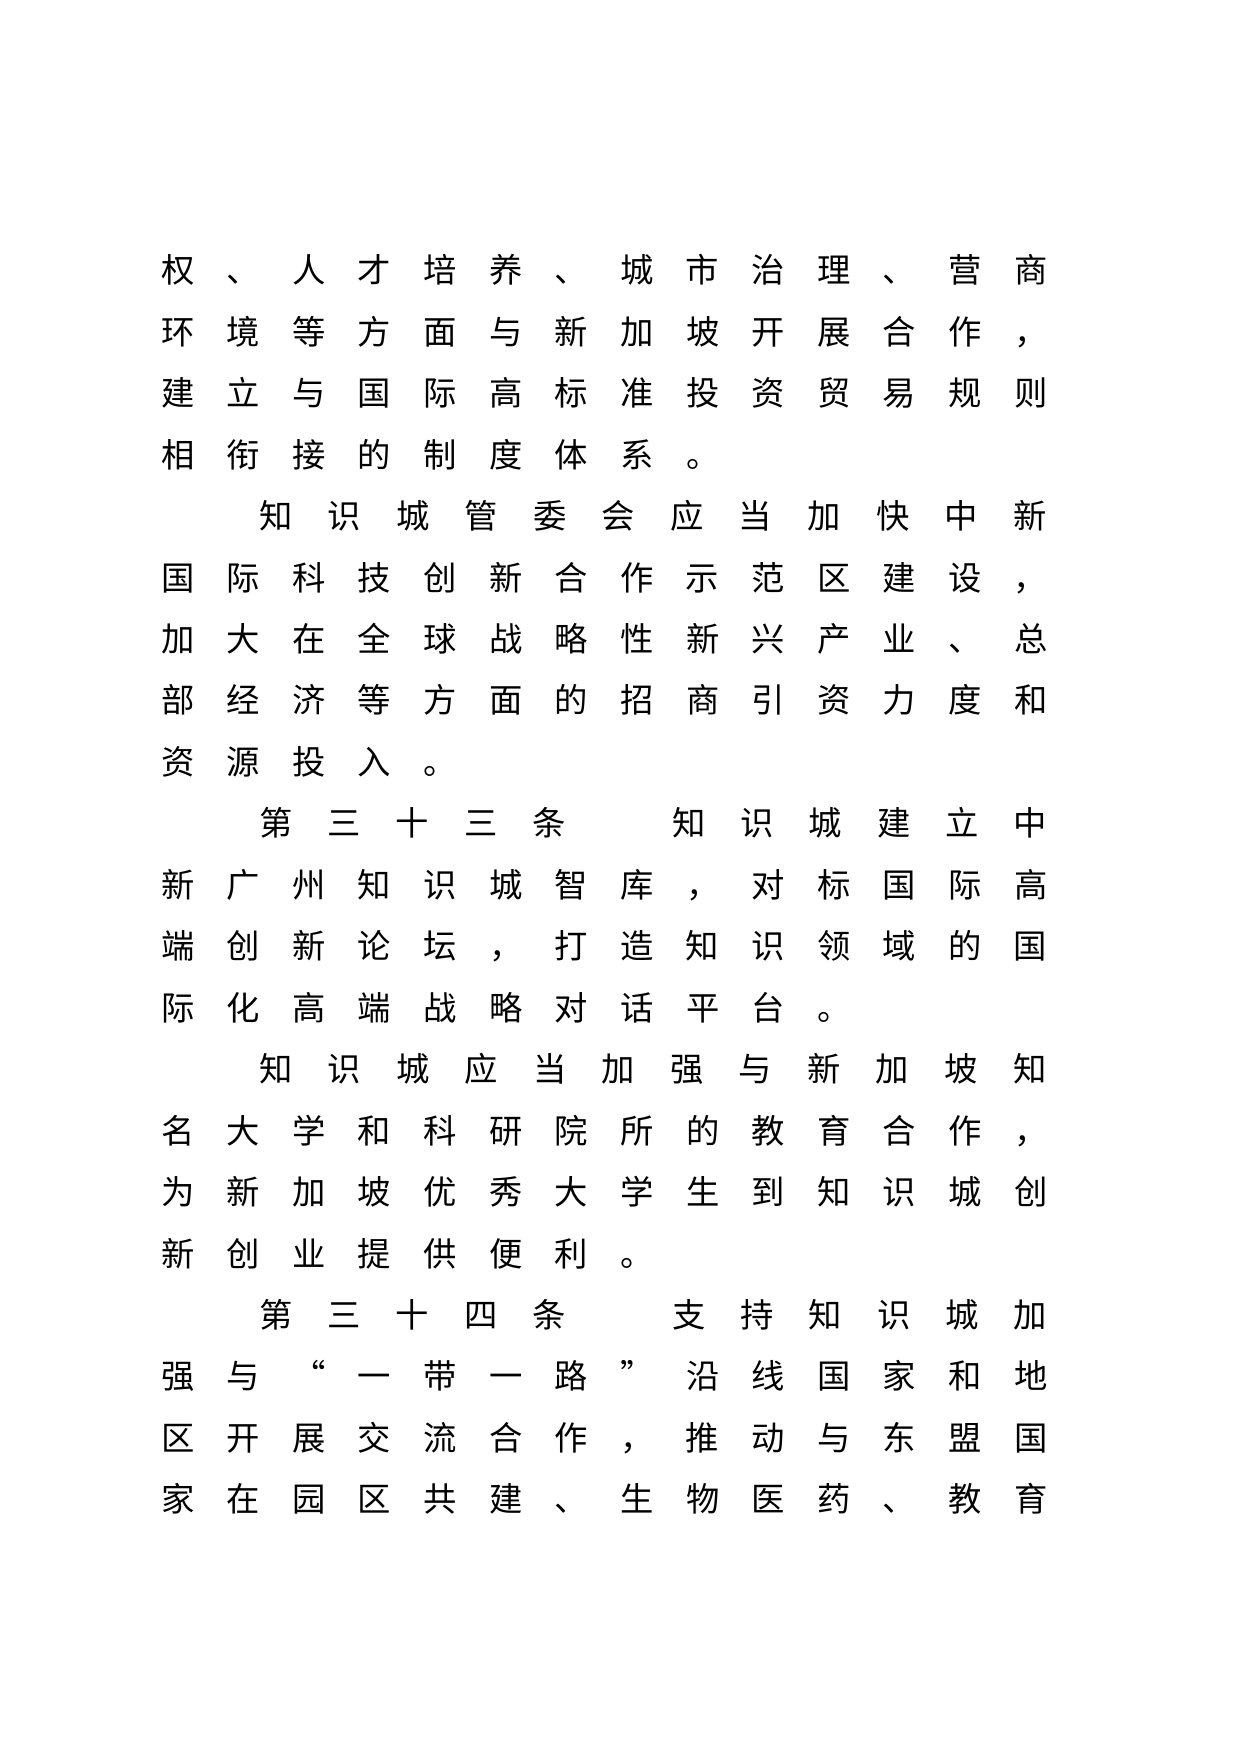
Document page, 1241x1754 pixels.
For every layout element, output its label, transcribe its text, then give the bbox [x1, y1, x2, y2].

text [161, 237, 1079, 483]
text 第三十三条 知识城建立中新广州知识城智库，对标国际高端创新论坛，打造知识领域的国际化高端战略对话平台。 [161, 791, 1079, 1036]
text 知识城应当加强与新加坡知名大学和科研院所的教育合作，为新加坡优秀大学生到知识城创新创业提供便利。 [161, 1036, 1079, 1282]
text 知识城管委会应当加快中新国际科技创新合作示范区建设，加大在全球战略性新兴产业、总部经济等方面的招商引资力度和资源投入。 [161, 483, 1079, 791]
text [161, 1282, 1079, 1528]
